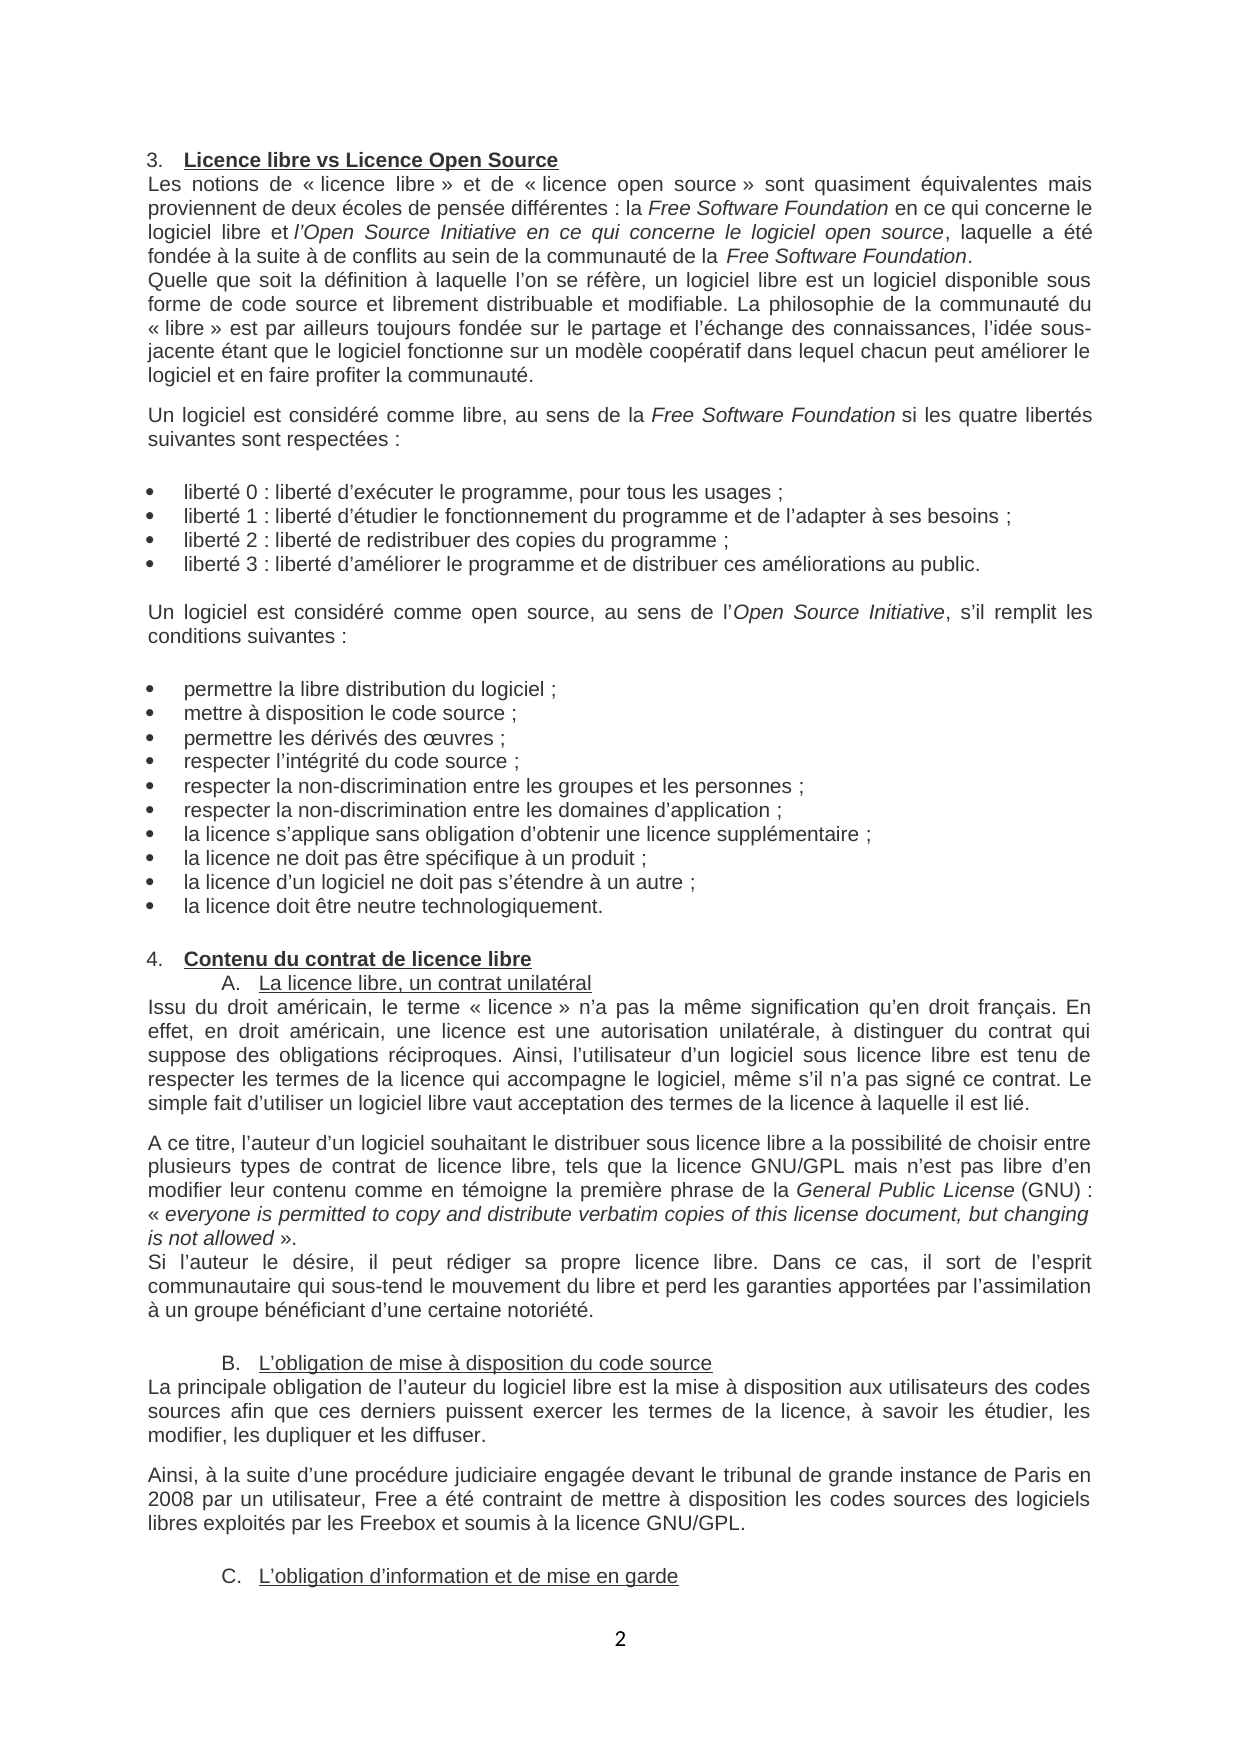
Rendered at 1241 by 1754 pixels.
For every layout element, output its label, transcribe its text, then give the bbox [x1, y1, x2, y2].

list permettre la libre distribution du logiciel ; [146, 677, 1093, 701]
text Quelle que soit la définition à laquelle l’on se réfère, un logiciel libre est un logiciel disponible sous forme de code source et librement distribuable et modifiable. La philosophie de la communauté du « libre » est par ailleurs toujours fondée sur le partage et l’échange des connaissances, l’idée sous-jacente étant que le logiciel fonctionne sur un modèle coopératif dans lequel chacun peut améliorer le logiciel et en faire profiter la communauté. [148, 267, 1093, 387]
list liberté 2 : liberté de redistribuer des copies du programme ; [146, 528, 1093, 552]
list liberté 0 : liberté d’exécuter le programme, pour tous les usages ; [146, 480, 1093, 504]
list respecter la non-discrimination entre les groupes et les personnes ; [146, 773, 1093, 797]
list La licence libre, un contrat unilatéral [221, 971, 1093, 995]
text Un logiciel est considéré comme libre, au sens de la Free Software Foundation si les quatre libertés suivantes sont respectées : [148, 403, 1093, 451]
list la licence ne doit pas être spécifique à un produit ; [146, 846, 1093, 870]
list respecter la non-discrimination entre les domaines d’application ; [146, 797, 1093, 822]
list L’obligation d’information et de mise en garde [221, 1564, 1093, 1588]
text A ce titre, l’auteur d’un logiciel souhaitant le distribuer sous licence libre a la possibilité de choisir entre plusieurs types de contrat de licence libre, tels que la licence GNU/GPL mais n’est pas libre d’en modifier leur contenu comme en témoigne la première phrase de la General Public License (GNU) : « everyone is permitted to copy and distribute verbatim copies of this license document, but changing is not allowed ». [148, 1130, 1093, 1250]
text Un logiciel est considéré comme open source, au sens de l’Open Source Initiative, s’il remplit les conditions suivantes : [148, 600, 1093, 648]
text Issu du droit américain, le terme « licence » n’a pas la même signification qu’en droit français. En effet, en droit américain, une licence est une autorisation unilatérale, à distinguer du contrat qui suppose des obligations réciproques. Ainsi, l’utilisateur d’un logiciel sous licence libre est tenu de respecter les termes de la licence qui accompagne le logiciel, même s’il n’a pas signé ce contrat. Le simple fait d’utiliser un logiciel libre vaut acceptation des termes de la licence à laquelle il est lié. [148, 995, 1093, 1115]
text La principale obligation de l’auteur du logiciel libre est la mise à disposition aux utilisateurs des codes sources afin que ces derniers puissent exercer les termes de la licence, à savoir les étudier, les modifier, les dupliquer et les diffuser. [148, 1375, 1093, 1447]
list permettre les dérivés des œuvres ; [146, 725, 1093, 749]
list la licence s’applique sans obligation d’obtenir une licence supplémentaire ; [146, 822, 1093, 846]
text Si l’auteur le désire, il peut rédiger sa propre licence libre. Dans ce cas, il sort de l’esprit communautaire qui sous-tend le mouvement du libre et perd les garanties apportées par l’assimilation à un groupe bénéficiant d’une certaine notoriété. [148, 1250, 1093, 1322]
list mettre à disposition le code source ; [146, 701, 1093, 725]
list Contenu du contrat de licence libre [146, 947, 1093, 971]
list liberté 1 : liberté d’étudier le fonctionnement du programme et de l’adapter à ses besoins ; [146, 504, 1093, 528]
list la licence doit être neutre technologiquement. [146, 894, 1093, 918]
text Ainsi, à la suite d’une procédure judiciaire engagée devant le tribunal de grande instance de Paris en 2008 par un utilisateur, Free a été contraint de mettre à disposition les codes sources des logiciels libres exploités par les Freebox et soumis à la licence GNU/GPL. [148, 1463, 1093, 1534]
list respecter l’intégrité du code source ; [146, 749, 1093, 773]
list la licence d’un logiciel ne doit pas s’étendre à un autre ; [146, 870, 1093, 894]
text Les notions de « licence libre » et de « licence open source » sont quasiment équivalentes mais proviennent de deux écoles de pensée différentes : la Free Software Foundation en ce qui concerne le logiciel libre et l’Open Source Initiative en ce qui concerne le logiciel open source, laquelle a été fondée à la suite à de conflits au sein de la communauté de la Free Software Foundation. [148, 172, 1093, 267]
list Licence libre vs Licence Open Source [146, 148, 1093, 172]
list liberté 3 : liberté d’améliorer le programme et de distribuer ces améliorations au public. [146, 552, 1093, 576]
list L’obligation de mise à disposition du code source [221, 1351, 1093, 1375]
